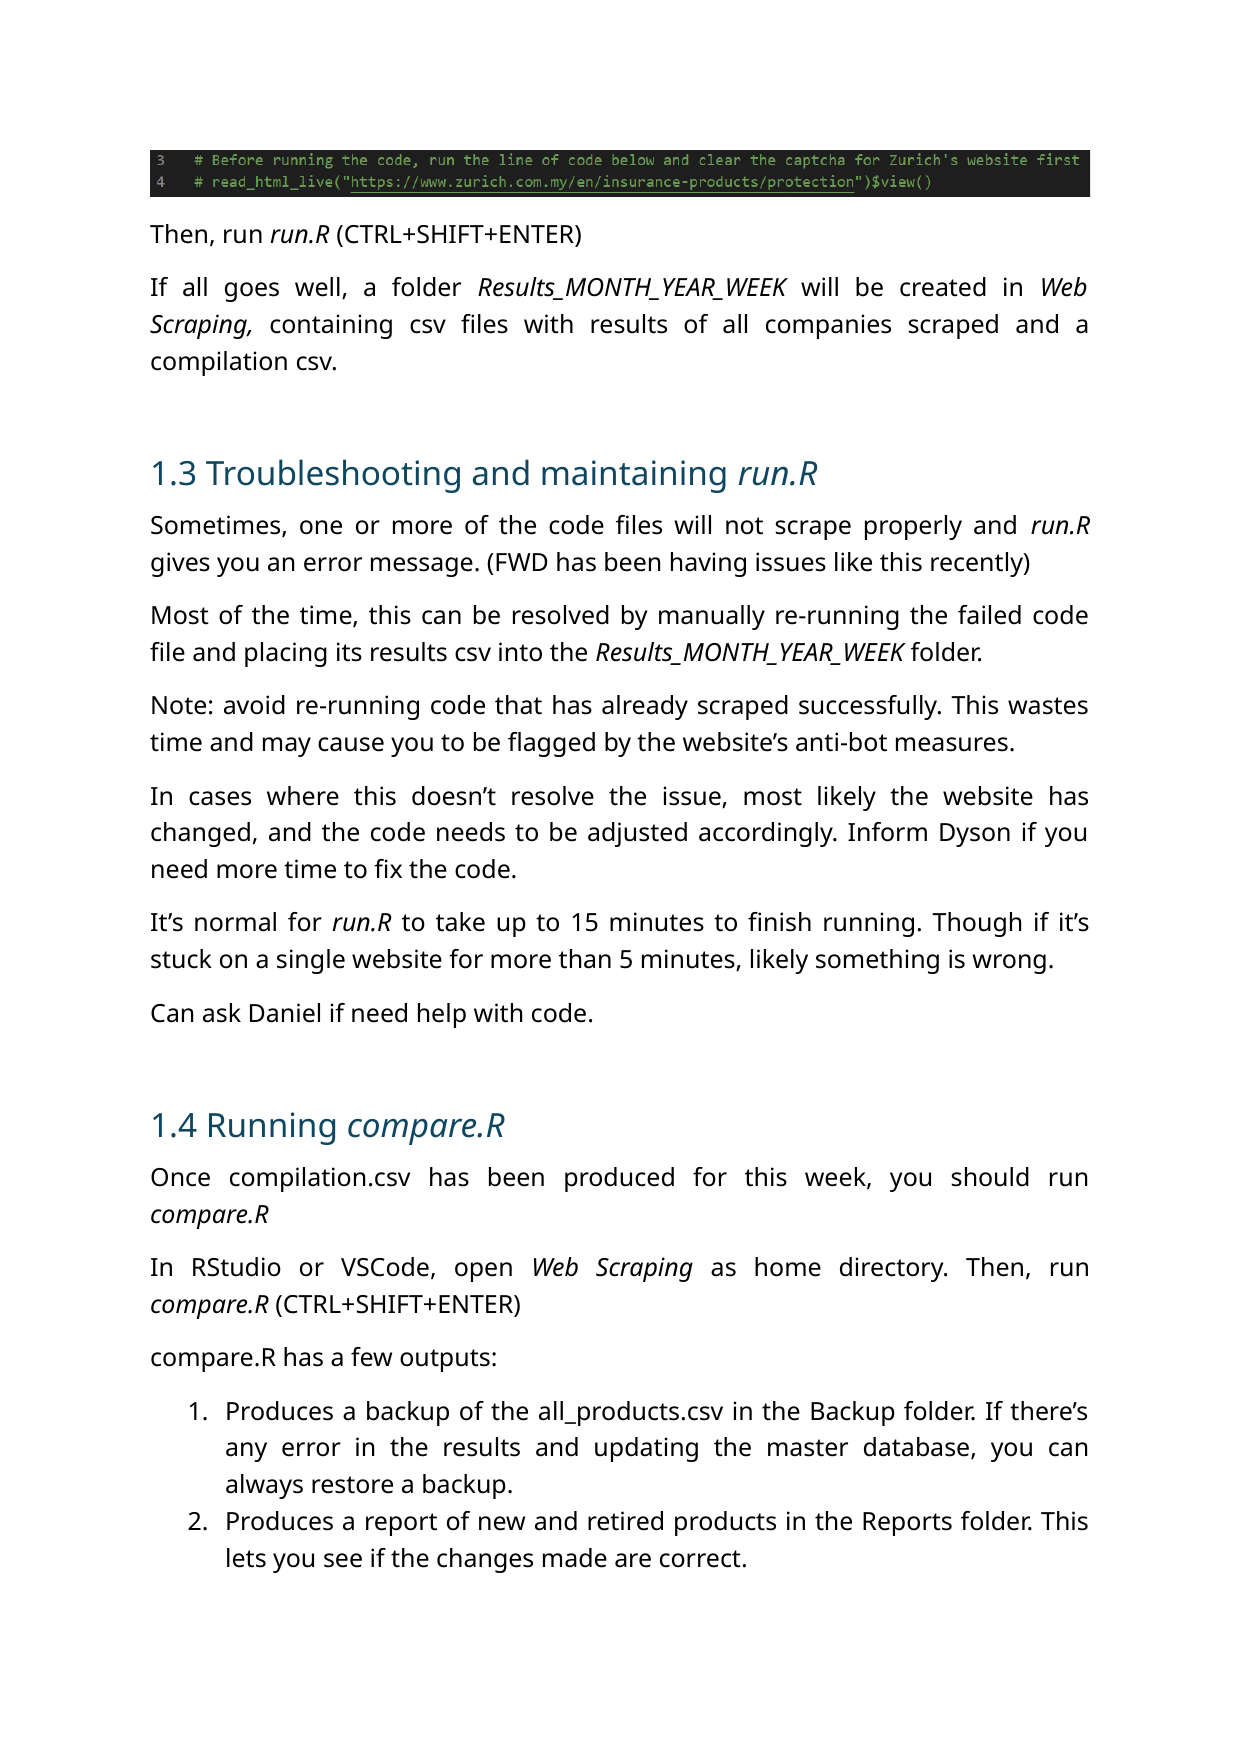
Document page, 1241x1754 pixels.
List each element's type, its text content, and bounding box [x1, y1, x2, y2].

text Then, run run.R (CTRL+SHIFT+ENTER) [150, 216, 1090, 250]
picture [150, 150, 1091, 197]
text compare.R has a few outputs: [150, 1340, 1090, 1374]
text Can ask Daniel if need help with code. [150, 995, 1090, 1029]
text In cases where this doesn’t resolve the issue, most likely the website has changed, and the code needs to be adjusted accordingly. Inform Dyson if you need more time to fix the code. [150, 778, 1090, 886]
text Most of the time, this can be resolved by manually re-running the failed code file and placing its results csv into the Results_MONTH_YEAR_WEEK folder. [150, 598, 1090, 668]
text In RStudio or VSCode, open Web Scraping as home directory. Then, run compare.R (CTRL+SHIFT+ENTER) [150, 1250, 1090, 1321]
text Once compilation.csv has been produced for this week, you should run compare.R [150, 1159, 1090, 1230]
text It’s normal for run.R to take up to 15 minutes to finish running. Though if it’s stuck on a single website for more than 5 minutes, likely something is wrong. [150, 905, 1090, 976]
text Sometimes, one or more of the code files will not scrape properly and run.R gives you an error message. (FWD has been having issues like this recently) [150, 507, 1090, 578]
text Note: avoid re-running code that has already scraped successfully. This wastes time and may cause you to be flagged by the website’s anti-bot measures. [150, 688, 1090, 759]
text If all goes well, a folder Results_MONTH_YEAR_WEEK will be created in Web Scraping, containing csv files with results of all companies scraped and a compilation csv. [150, 270, 1090, 377]
subtitle 1.4 Running compare.R [150, 1102, 1090, 1148]
list Produces a report of new and retired products in the Reports folder. This lets you see if the changes made are correct. [187, 1504, 1090, 1574]
list Produces a backup of the all_products.csv in the Backup folder. If there’s any error in the results and updating the master database, you can always restore a backup. [187, 1393, 1090, 1501]
subtitle 1.3 Troubleshooting and maintaining run.R [150, 450, 1090, 496]
